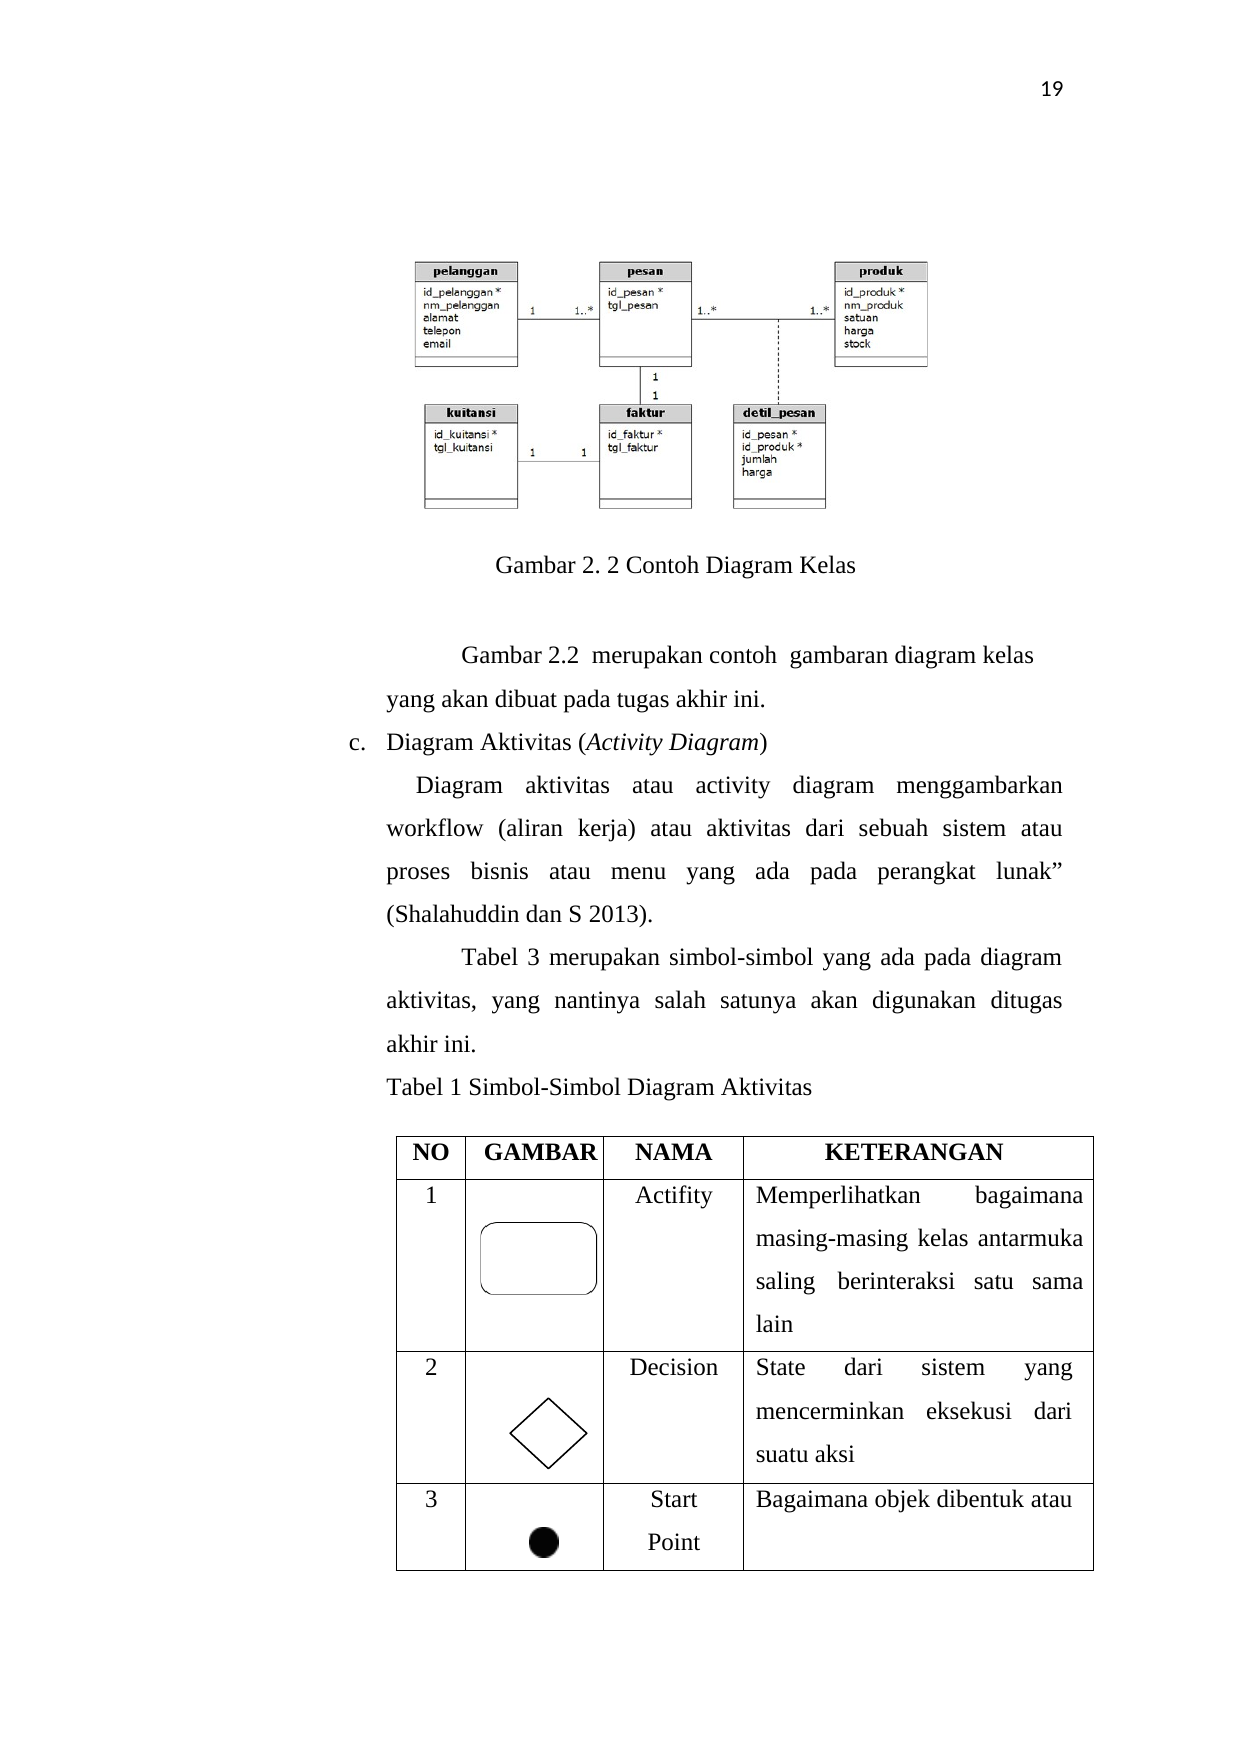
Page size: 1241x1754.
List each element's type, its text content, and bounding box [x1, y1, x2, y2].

table_cell [466, 1484, 603, 1570]
table_cell 2 [397, 1352, 465, 1483]
table_cell 1 [397, 1180, 465, 1351]
table_cell Memperlihatkan bagaimana masing-masing kelas antarmuka saling berinteraksi satu sama lain [744, 1180, 1093, 1351]
picture [414, 261, 928, 509]
table_header GAMBAR [466, 1137, 603, 1179]
table_cell State dari sistem yang mencerminkan eksekusi dari suatu aksi [744, 1352, 1093, 1483]
table_cell Decision [604, 1352, 743, 1483]
text Gambar 2.2 merupakan contoh gambaran diagram kelas yang akan dibuat pada tugas akhir ini. [386, 641, 1063, 712]
text Tabel 3 merupakan simbol-simbol yang ada pada diagram aktivitas, yang nantinya salah satunya akan digunakan ditugas akhir ini. [386, 942, 1063, 1057]
table_cell [466, 1352, 603, 1483]
table_cell Start Point [604, 1484, 743, 1570]
table_header NO [397, 1137, 465, 1179]
picture [529, 1527, 559, 1558]
table_cell [466, 1180, 603, 1351]
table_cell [744, 1484, 1093, 1570]
table_header KETERANGAN [744, 1137, 1093, 1179]
picture [480, 1222, 598, 1295]
table_cell Actifity [604, 1180, 743, 1351]
list Diagram Aktivitas (Activity Diagram) [349, 727, 1063, 756]
text Diagram aktivitas atau activity diagram menggambarkan workflow (aliran kerja) atau aktivitas dari sebuah sistem atau proses bisnis atau menu yang ada pada perangkat lunak” (Shalahuddin dan S 2013). [386, 770, 1063, 928]
table_cell 3 [397, 1484, 465, 1570]
table_header NAMA [604, 1137, 743, 1179]
